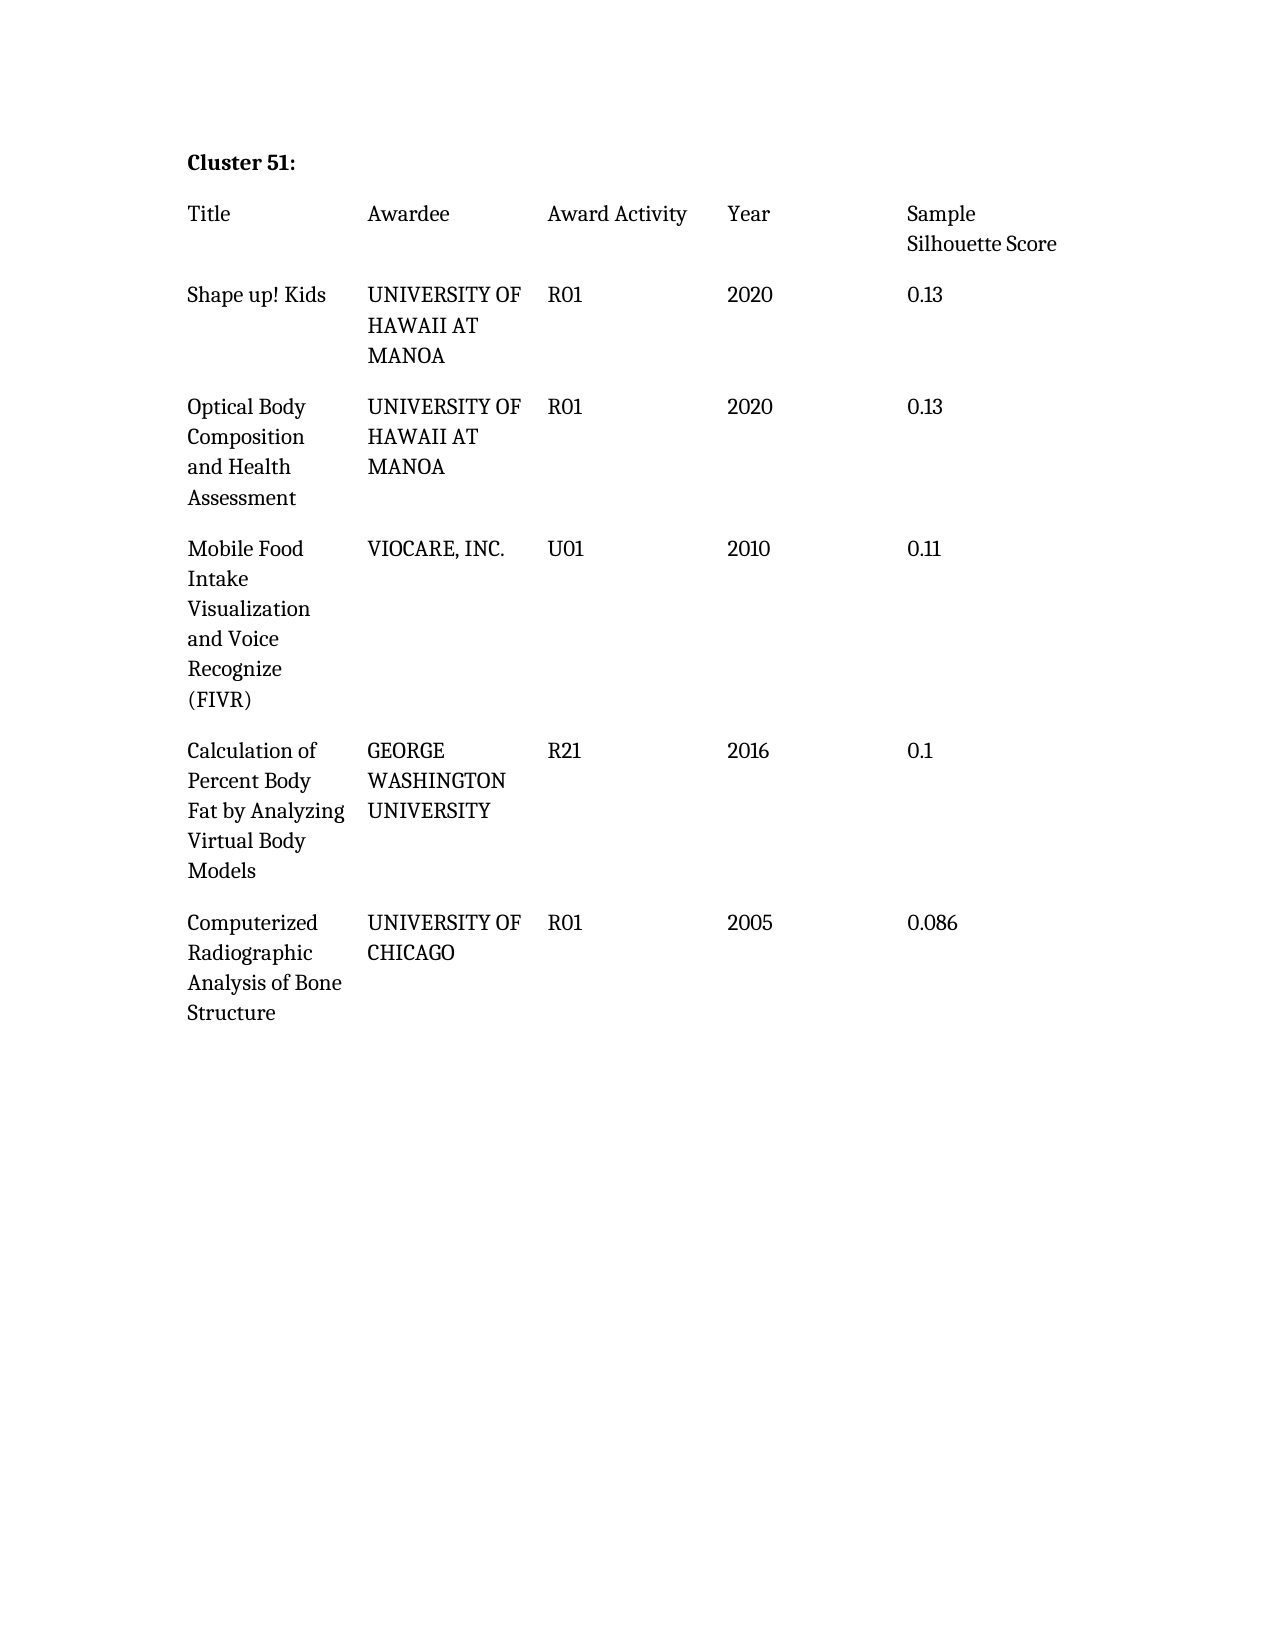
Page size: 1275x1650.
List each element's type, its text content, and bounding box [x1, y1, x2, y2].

table_cell Mobile Food Intake Visualization and Voice Recognize (FIVR) [176, 535, 356, 737]
table_cell 2020 [716, 282, 896, 394]
table_cell Calculation of Percent Body Fat by Analyzing Virtual Body Models [176, 738, 356, 909]
table_cell Shape up! Kids [176, 282, 356, 394]
table_cell 0.1 [896, 738, 1076, 909]
text Cluster 51: [187, 150, 1087, 176]
table_cell 2005 [716, 909, 896, 1051]
table_header Awardee [356, 201, 536, 282]
table_cell 0.11 [896, 535, 1076, 737]
table_cell Optical Body Composition and Health Assessment [176, 394, 356, 535]
table_cell 0.13 [896, 282, 1076, 394]
table_cell R01 [536, 394, 716, 535]
table_cell R01 [536, 909, 716, 1051]
table_cell 0.086 [896, 909, 1076, 1051]
table_cell Computerized Radiographic Analysis of Bone Structure [176, 909, 356, 1051]
table_cell 2010 [716, 535, 896, 737]
table_header Award Activity [536, 201, 716, 282]
table_header Year [716, 201, 896, 282]
table_cell UNIVERSITY OF HAWAII AT MANOA [356, 394, 536, 535]
table_cell 2016 [716, 738, 896, 909]
table_cell UNIVERSITY OF CHICAGO [356, 909, 536, 1051]
table_cell UNIVERSITY OF HAWAII AT MANOA [356, 282, 536, 394]
table_cell 2020 [716, 394, 896, 535]
table_cell R01 [536, 282, 716, 394]
table_header Sample Silhouette Score [896, 201, 1076, 282]
table_cell VIOCARE, INC. [356, 535, 536, 737]
table_cell R21 [536, 738, 716, 909]
table_cell GEORGE WASHINGTON UNIVERSITY [356, 738, 536, 909]
table_cell U01 [536, 535, 716, 737]
table_header Title [176, 201, 356, 282]
table_cell 0.13 [896, 394, 1076, 535]
